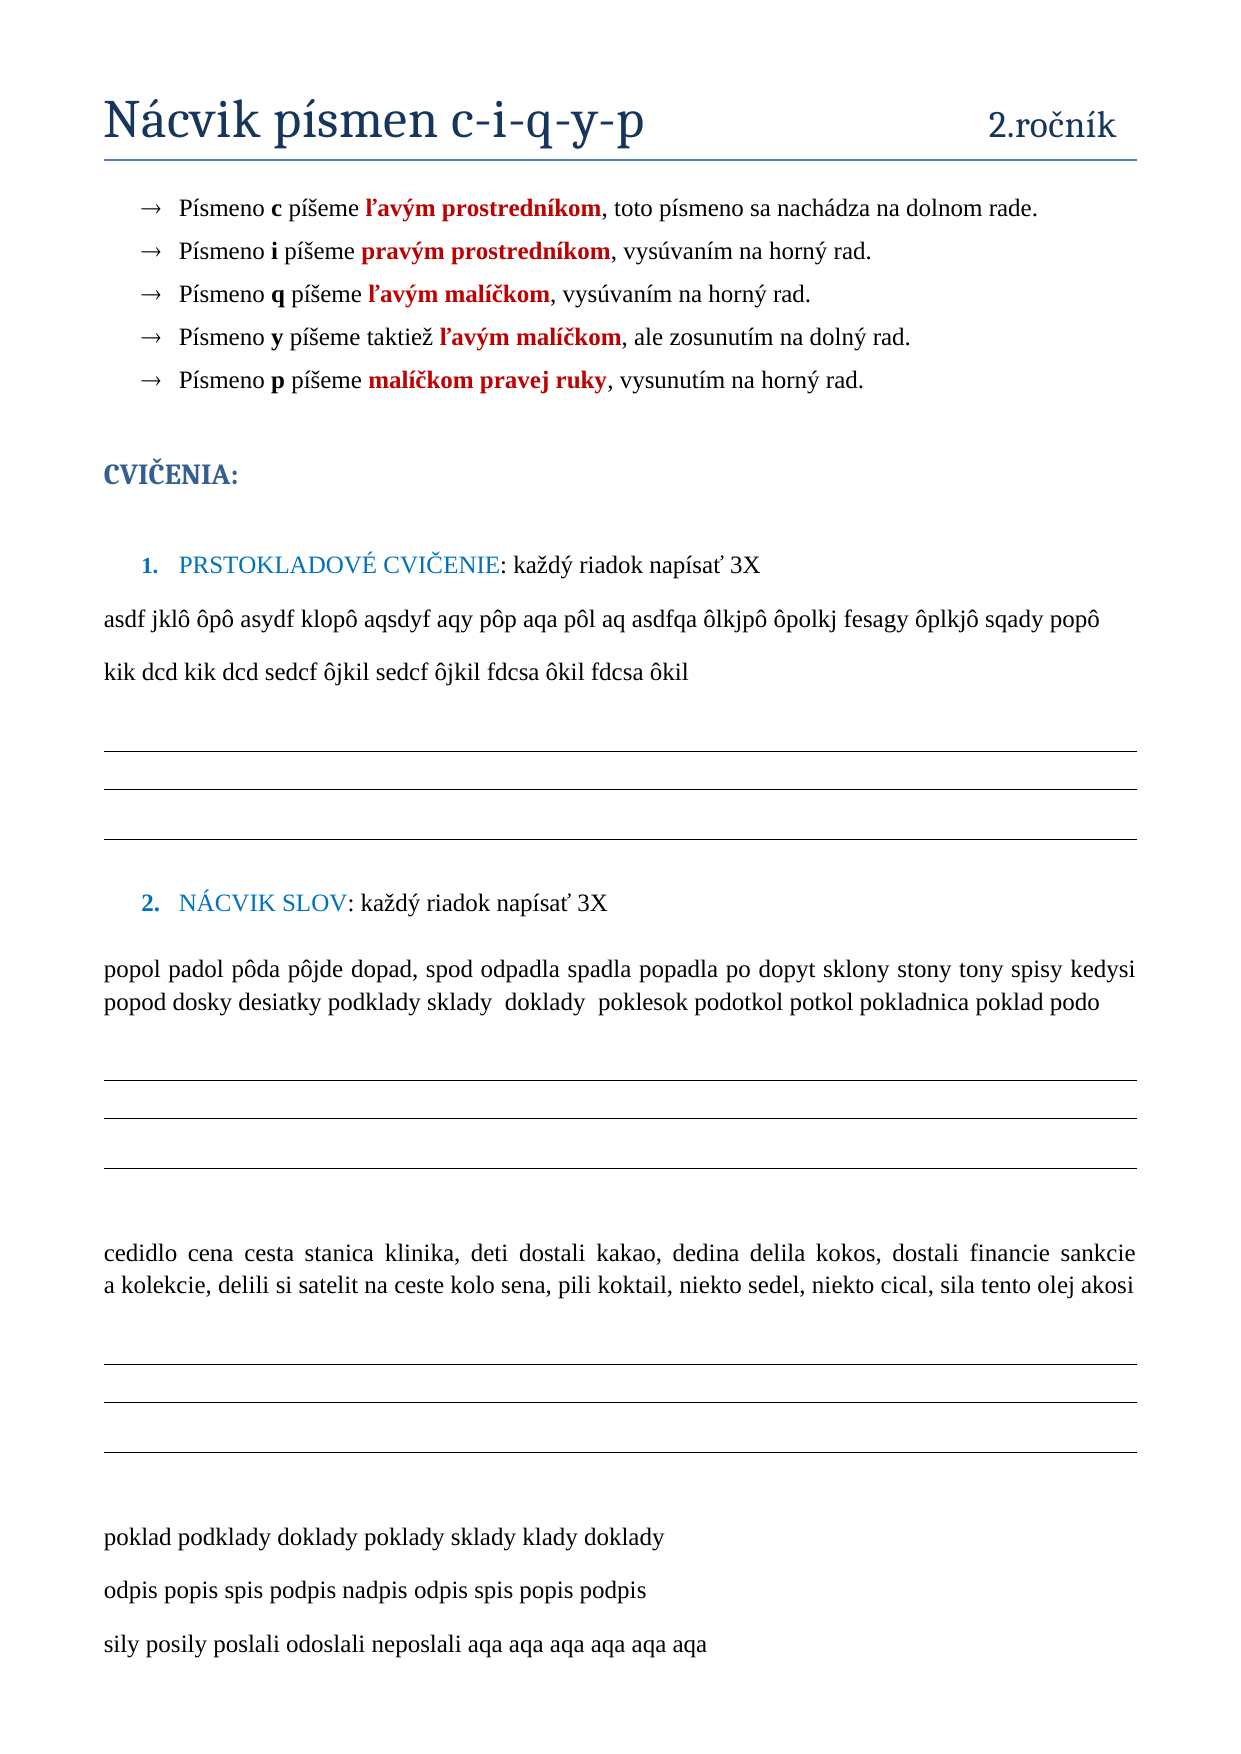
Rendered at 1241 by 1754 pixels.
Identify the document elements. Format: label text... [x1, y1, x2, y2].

text kik dcd kik dcd sedcf ôjkil sedcf ôjkil fdcsa ôkil fdcsa ôkil [103, 657, 1137, 686]
text odpis popis spis podpis nadpis odpis spis popis podpis [103, 1575, 1137, 1604]
list Písmeno i píšeme pravým prostredníkom, vysúvaním na horný rad. [141, 236, 1137, 264]
subtitle CVIČENIA: [103, 458, 1137, 492]
list Písmeno y píšeme taktiež ľavým malíčkom, ale zosunutím na dolný rad. [141, 322, 1137, 351]
list Písmeno q píšeme ľavým malíčkom, vysúvaním na horný rad. [141, 279, 1137, 308]
title Nácvik písmen c-i-q-y-p 2.ročník [103, 89, 1137, 161]
text cedidlo cena cesta stanica klinika, deti dostali kakao, dedina delila kokos, dostali financie sankcie a kolekcie, delili si satelit na ceste kolo sena, pili koktail, niekto sedel, niekto cical, sila tento olej akosi [103, 1238, 1137, 1299]
text sily posily poslali odoslali neposlali aqa aqa aqa aqa aqa aqa [103, 1629, 1137, 1658]
text poklad podklady doklady poklady sklady klady doklady [103, 1522, 1137, 1550]
text asdf jklô ôpô asydf klopô aqsdyf aqy pôp aqa pôl aq asdfqa ôlkjpô ôpolkj fesagy ôplkjô sqady popô [103, 604, 1137, 632]
list Písmeno p píšeme malíčkom pravej ruky, vysunutím na horný rad. [141, 365, 1137, 394]
list NÁCVIK SLOV: každý riadok napísať 3X [141, 888, 1137, 916]
text popol padol pôda pôjde dopad, spod odpadla spadla popadla po dopyt sklony stony tony spisy kedysi popod dosky desiatky podklady sklady doklady poklesok podotkol potkol pokladnica poklad podo [103, 954, 1137, 1015]
list Písmeno c píšeme ľavým prostredníkom, toto písmeno sa nachádza na dolnom rade. [141, 193, 1137, 221]
list PRSTOKLADOVÉ CVIČENIE: každý riadok napísať 3X [141, 550, 1137, 578]
